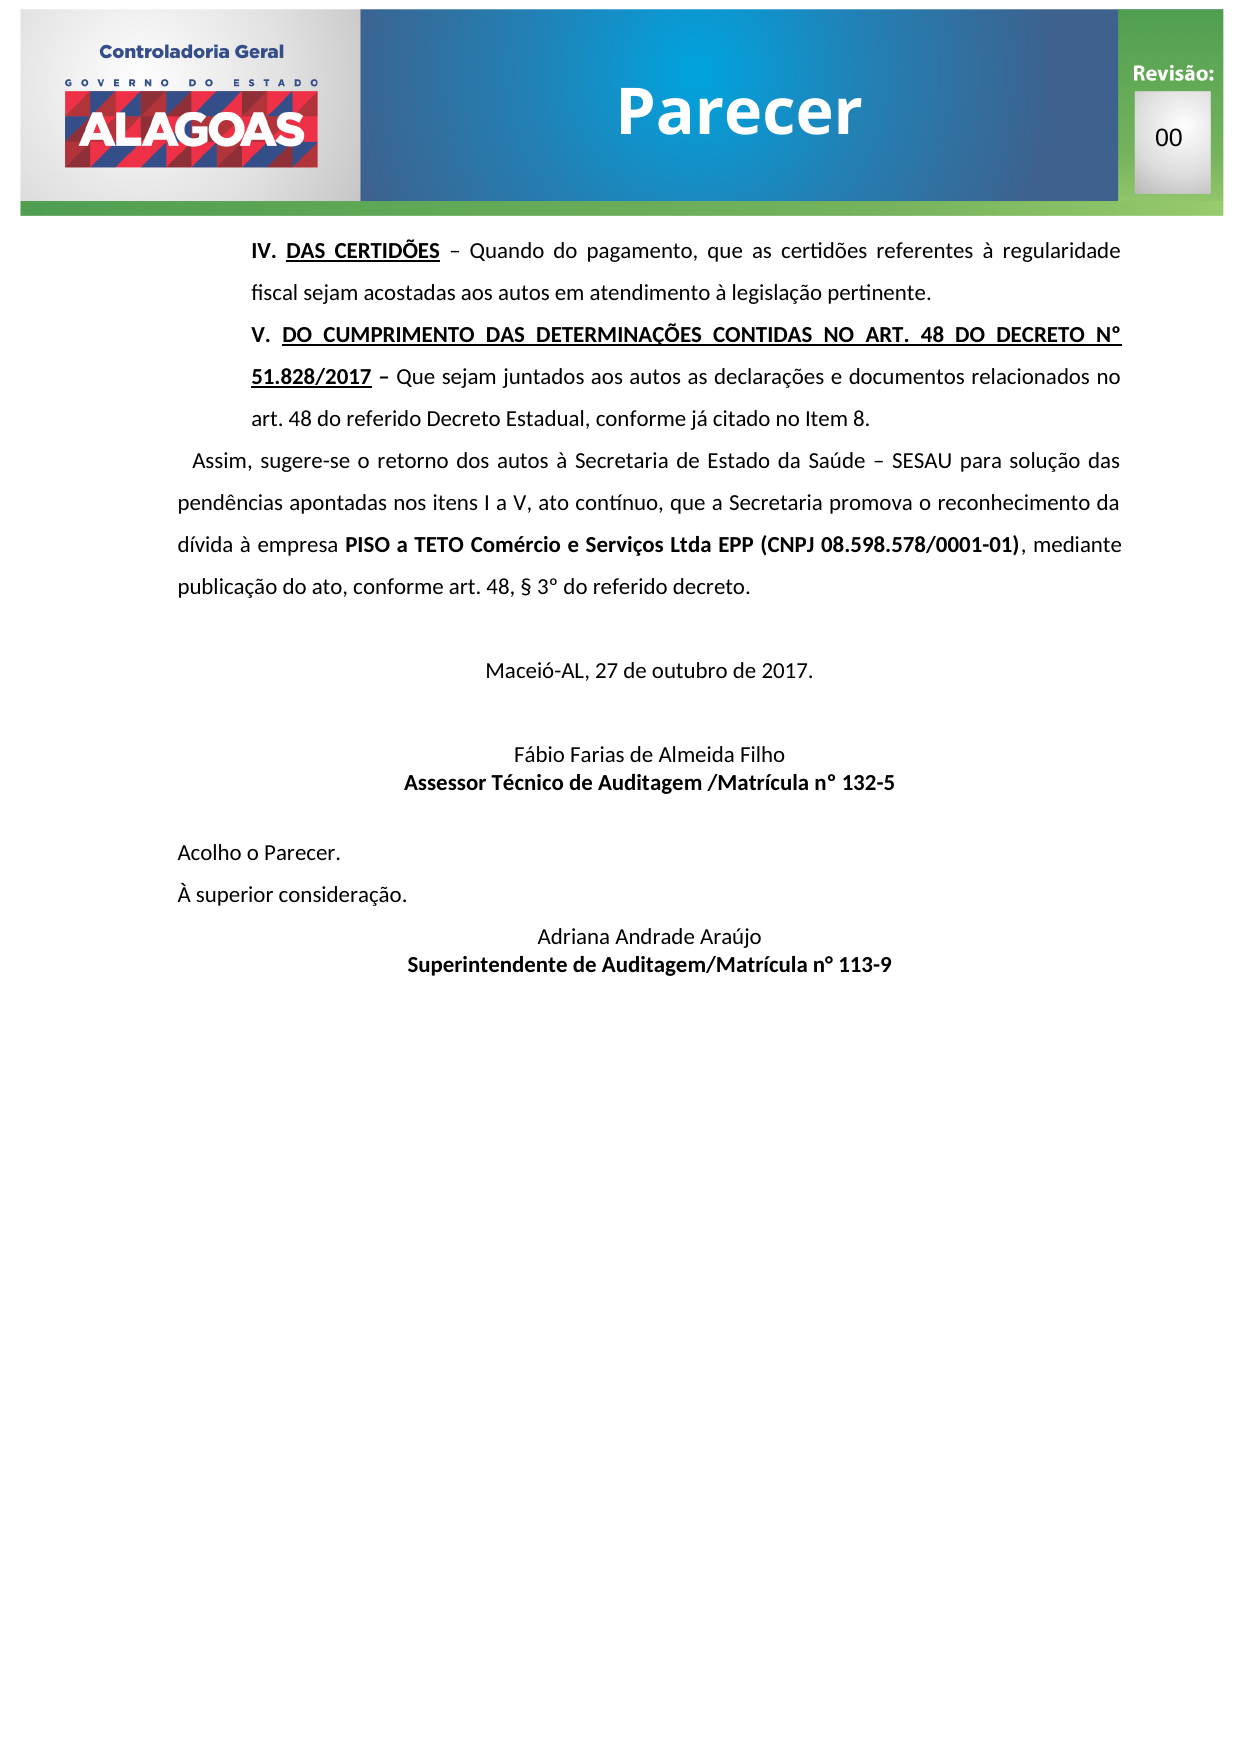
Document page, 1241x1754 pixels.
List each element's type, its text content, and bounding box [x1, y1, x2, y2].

text Superintendente de Auditagem/Matrícula n° 113-9 [177, 950, 1122, 978]
text Adriana Andrade Araújo [177, 922, 1122, 950]
text Assim, sugere-se o retorno dos autos à Secretaria de Estado da Saúde – SESAU para solução das pendências apontadas nos itens I a V, ato contínuo, que a Secretaria promova o reconhecimento da dívida à empresa PISO a TETO Comércio e Serviços Ltda EPP (CNPJ 08.598.578/0001-01), mediante publicação do ato, conforme art. 48, § 3º do referido decreto. [177, 446, 1122, 600]
text V. DO CUMPRIMENTO DAS DETERMINAÇÕES CONTIDAS NO ART. 48 DO DECRETO Nº 51.828/2017 – Que sejam juntados aos autos as declarações e documentos relacionados no art. 48 do referido Decreto Estadual, conforme já citado no Item 8. [251, 320, 1122, 432]
picture [20, 9, 1224, 216]
text IV. DAS CERTIDÕES – Quando do pagamento, que as certidões referentes à regularidade fiscal sejam acostadas aos autos em atendimento à legislação pertinente. [251, 236, 1122, 306]
text Fábio Farias de Almeida Filho [177, 740, 1122, 768]
text Maceió-AL, 27 de outubro de 2017. [177, 656, 1122, 684]
text Assessor Técnico de Auditagem /Matrícula nº 132-5 [177, 768, 1122, 796]
text À superior consideração. [177, 880, 1122, 908]
text Acolho o Parecer. [177, 838, 1122, 866]
